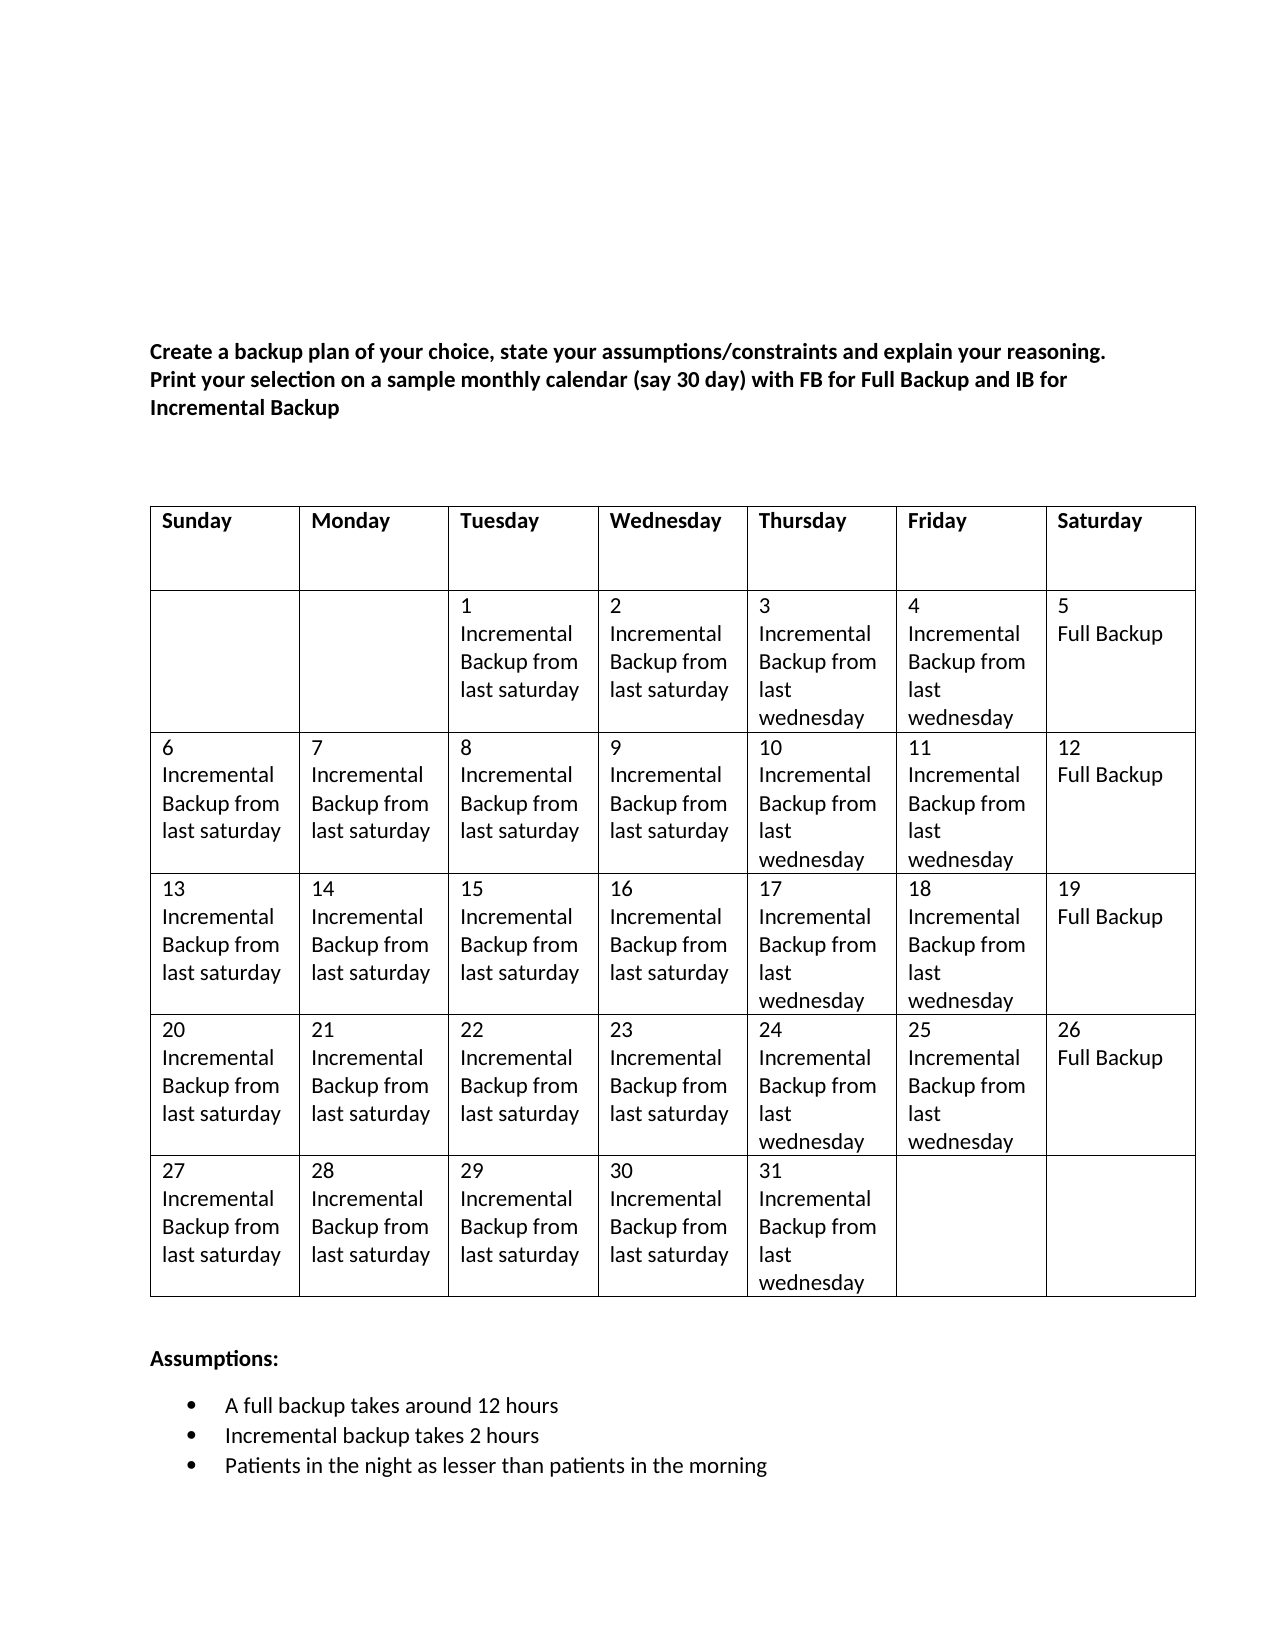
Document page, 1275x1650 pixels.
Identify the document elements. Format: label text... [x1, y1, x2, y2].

table_cell 8 Incremental Backup from last saturday [449, 733, 598, 873]
table_cell 14 Incremental Backup from last saturday [300, 874, 448, 1014]
table_header Thursday [748, 507, 896, 590]
table_cell 17 Incremental Backup from last wednesday [748, 874, 896, 1014]
table_header Wednesday [599, 507, 747, 590]
list Incremental backup takes 2 hours [187, 1421, 1125, 1449]
table_cell 27 Incremental Backup from last saturday [151, 1156, 299, 1296]
table_cell 11 Incremental Backup from last wednesday [897, 733, 1046, 873]
list Patients in the night as lesser than patients in the morning [187, 1451, 1125, 1479]
table_cell 24 Incremental Backup from last wednesday [748, 1015, 896, 1155]
table_cell 28 Incremental Backup from last saturday [300, 1156, 448, 1296]
table_cell 4 Incremental Backup from last wednesday [897, 591, 1046, 732]
table_cell 18 Incremental Backup from last wednesday [897, 874, 1046, 1014]
table_cell 20 Incremental Backup from last saturday [151, 1015, 299, 1155]
table_cell 10 Incremental Backup from last wednesday [748, 733, 896, 873]
table_cell [151, 591, 299, 732]
table_cell 5 Full Backup [1047, 591, 1195, 732]
table_cell 26 Full Backup [1047, 1015, 1195, 1155]
text Assumptions: [150, 1344, 1125, 1372]
table_cell 29 Incremental Backup from last saturday [449, 1156, 598, 1296]
table_cell 30 Incremental Backup from last saturday [599, 1156, 747, 1296]
table_header Saturday [1047, 507, 1195, 590]
table_cell 19 Full Backup [1047, 874, 1195, 1014]
table_cell [300, 591, 448, 732]
table_cell [897, 1156, 1046, 1296]
table_cell [1047, 1156, 1195, 1296]
table_header Sunday [151, 507, 299, 590]
table_cell 3 Incremental Backup from last wednesday [748, 591, 896, 732]
table_cell 21 Incremental Backup from last saturday [300, 1015, 448, 1155]
table_cell 9 Incremental Backup from last saturday [599, 733, 747, 873]
table_cell 15 Incremental Backup from last saturday [449, 874, 598, 1014]
table_cell 7 Incremental Backup from last saturday [300, 733, 448, 873]
table_cell 23 Incremental Backup from last saturday [599, 1015, 747, 1155]
table_cell 6 Incremental Backup from last saturday [151, 733, 299, 873]
table_cell 2 Incremental Backup from last saturday [599, 591, 747, 732]
table_cell 16 Incremental Backup from last saturday [599, 874, 747, 1014]
text Create a backup plan of your choice, state your assumptions/constraints and explain your reasoning. Print your selection on a sample monthly calendar (say 30 day) with FB for Full Backup and IB for Incremental Backup [150, 337, 1125, 422]
table_cell 22 Incremental Backup from last saturday [449, 1015, 598, 1155]
table_cell 1 Incremental Backup from last saturday [449, 591, 598, 732]
list A full backup takes around 12 hours [187, 1391, 1125, 1419]
table_cell 12 Full Backup [1047, 733, 1195, 873]
table_header Monday [300, 507, 448, 590]
table_cell 31 Incremental Backup from last wednesday [748, 1156, 896, 1296]
table_cell 25 Incremental Backup from last wednesday [897, 1015, 1046, 1155]
table_header Tuesday [449, 507, 598, 590]
table_header Friday [897, 507, 1046, 590]
table_cell 13 Incremental Backup from last saturday [151, 874, 299, 1014]
